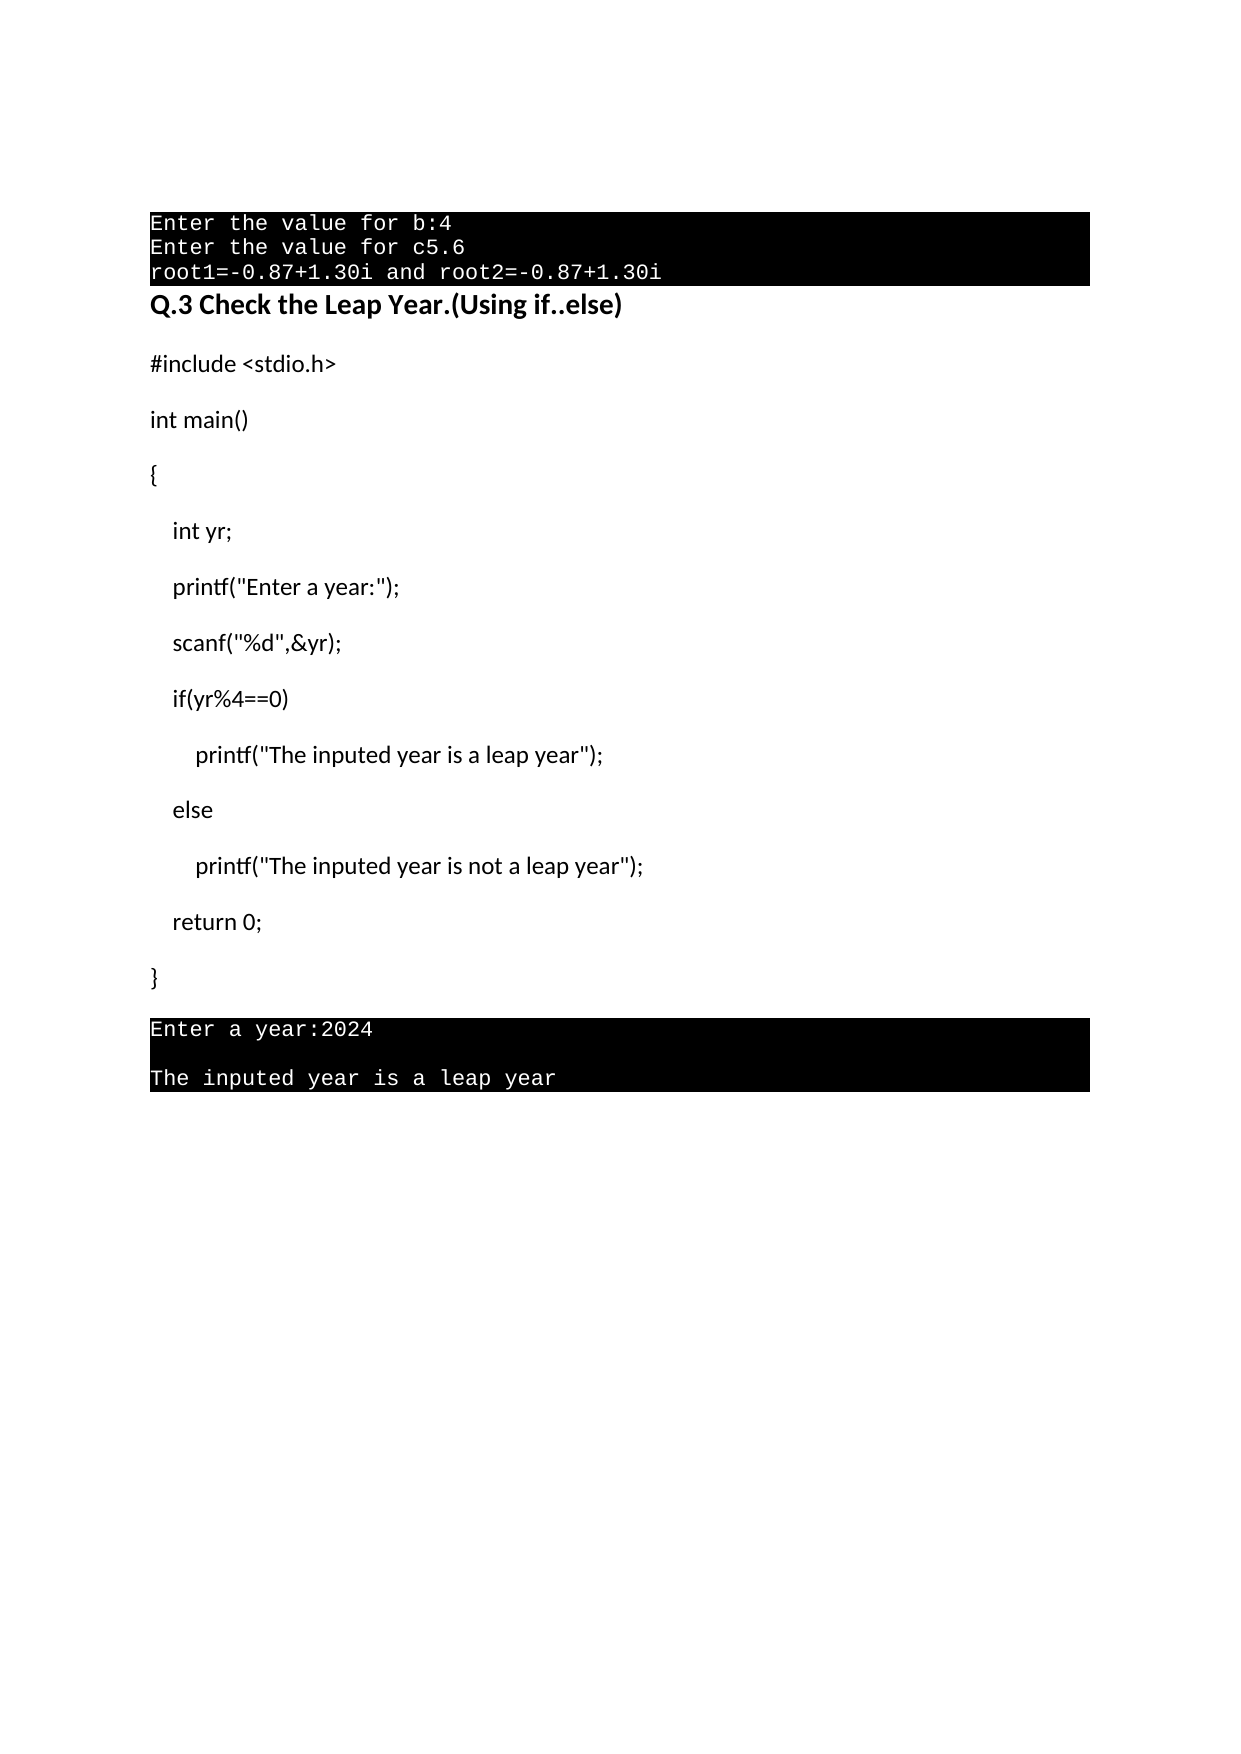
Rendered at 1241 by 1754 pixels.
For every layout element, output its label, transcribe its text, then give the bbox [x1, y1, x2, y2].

text printf("The inputed year is a leap year"); [150, 739, 1090, 769]
text return 0; [150, 906, 1090, 937]
text printf("The inputed year is not a leap year"); [150, 850, 1090, 881]
text else [150, 794, 1090, 825]
text int yr; [150, 515, 1090, 546]
text int main() [150, 404, 1090, 434]
text Enter the value for b:4 [150, 212, 1090, 237]
text #include <stdio.h> [150, 348, 1090, 378]
text The inputed year is a leap year [150, 1067, 1090, 1092]
text Enter the value for c5.6 [150, 237, 1090, 261]
text scanf("%d",&yr); [150, 627, 1090, 658]
text } [150, 962, 1090, 993]
text { [150, 459, 1090, 490]
text Enter a year:2024 [150, 1018, 1090, 1067]
text root1=-0.87+1.30i and root2=-0.87+1.30i [150, 261, 1090, 286]
text printf("Enter a year:"); [150, 571, 1090, 602]
text if(yr%4==0) [150, 683, 1090, 713]
text Q.3 Check the Leap Year.(Using if..else) [150, 286, 1090, 322]
